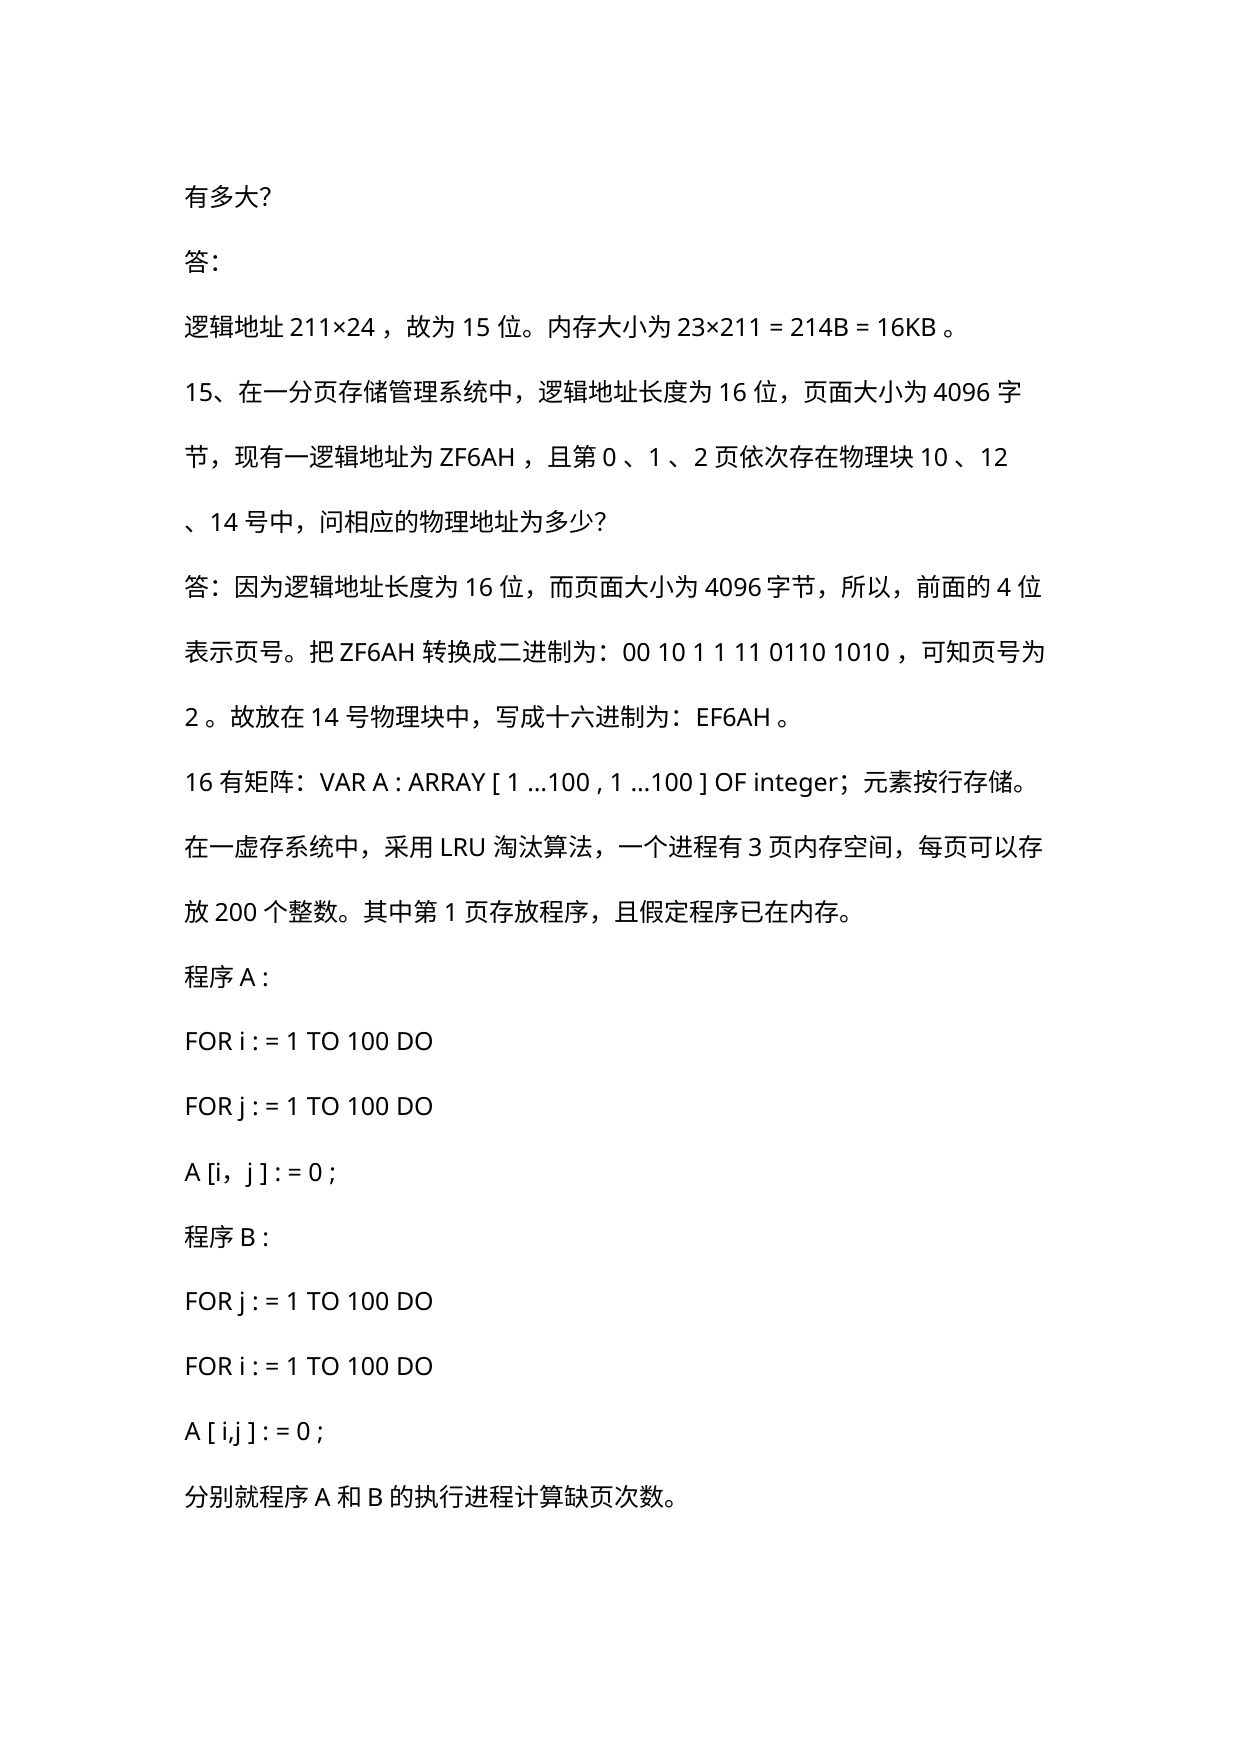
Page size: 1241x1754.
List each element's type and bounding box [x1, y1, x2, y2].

table_cell [183, 162, 1057, 1530]
